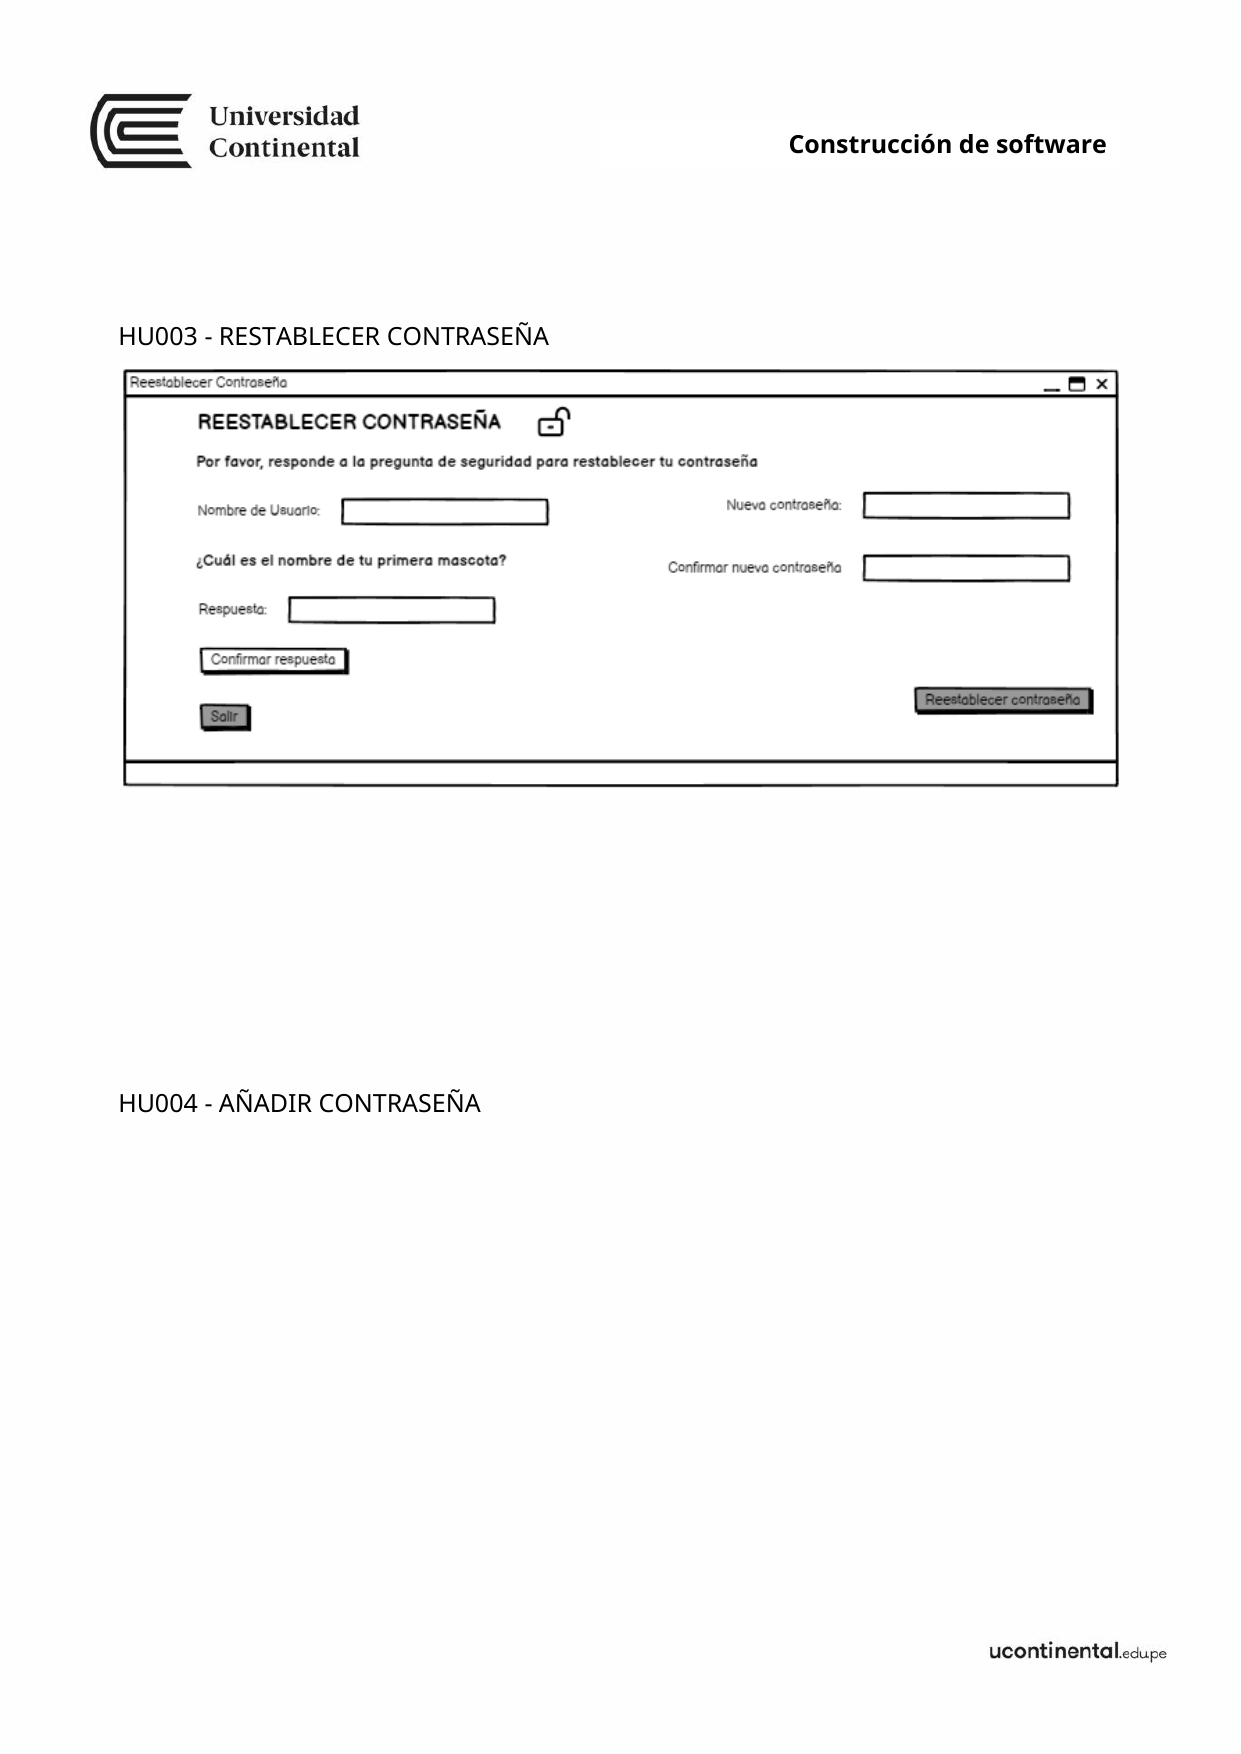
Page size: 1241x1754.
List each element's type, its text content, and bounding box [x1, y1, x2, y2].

picture [0, 0, 1241, 1752]
text HU003 - RESTABLECER CONTRASEÑA [118, 318, 1123, 352]
text HU004 - AÑADIR CONTRASEÑA [118, 1086, 1123, 1120]
